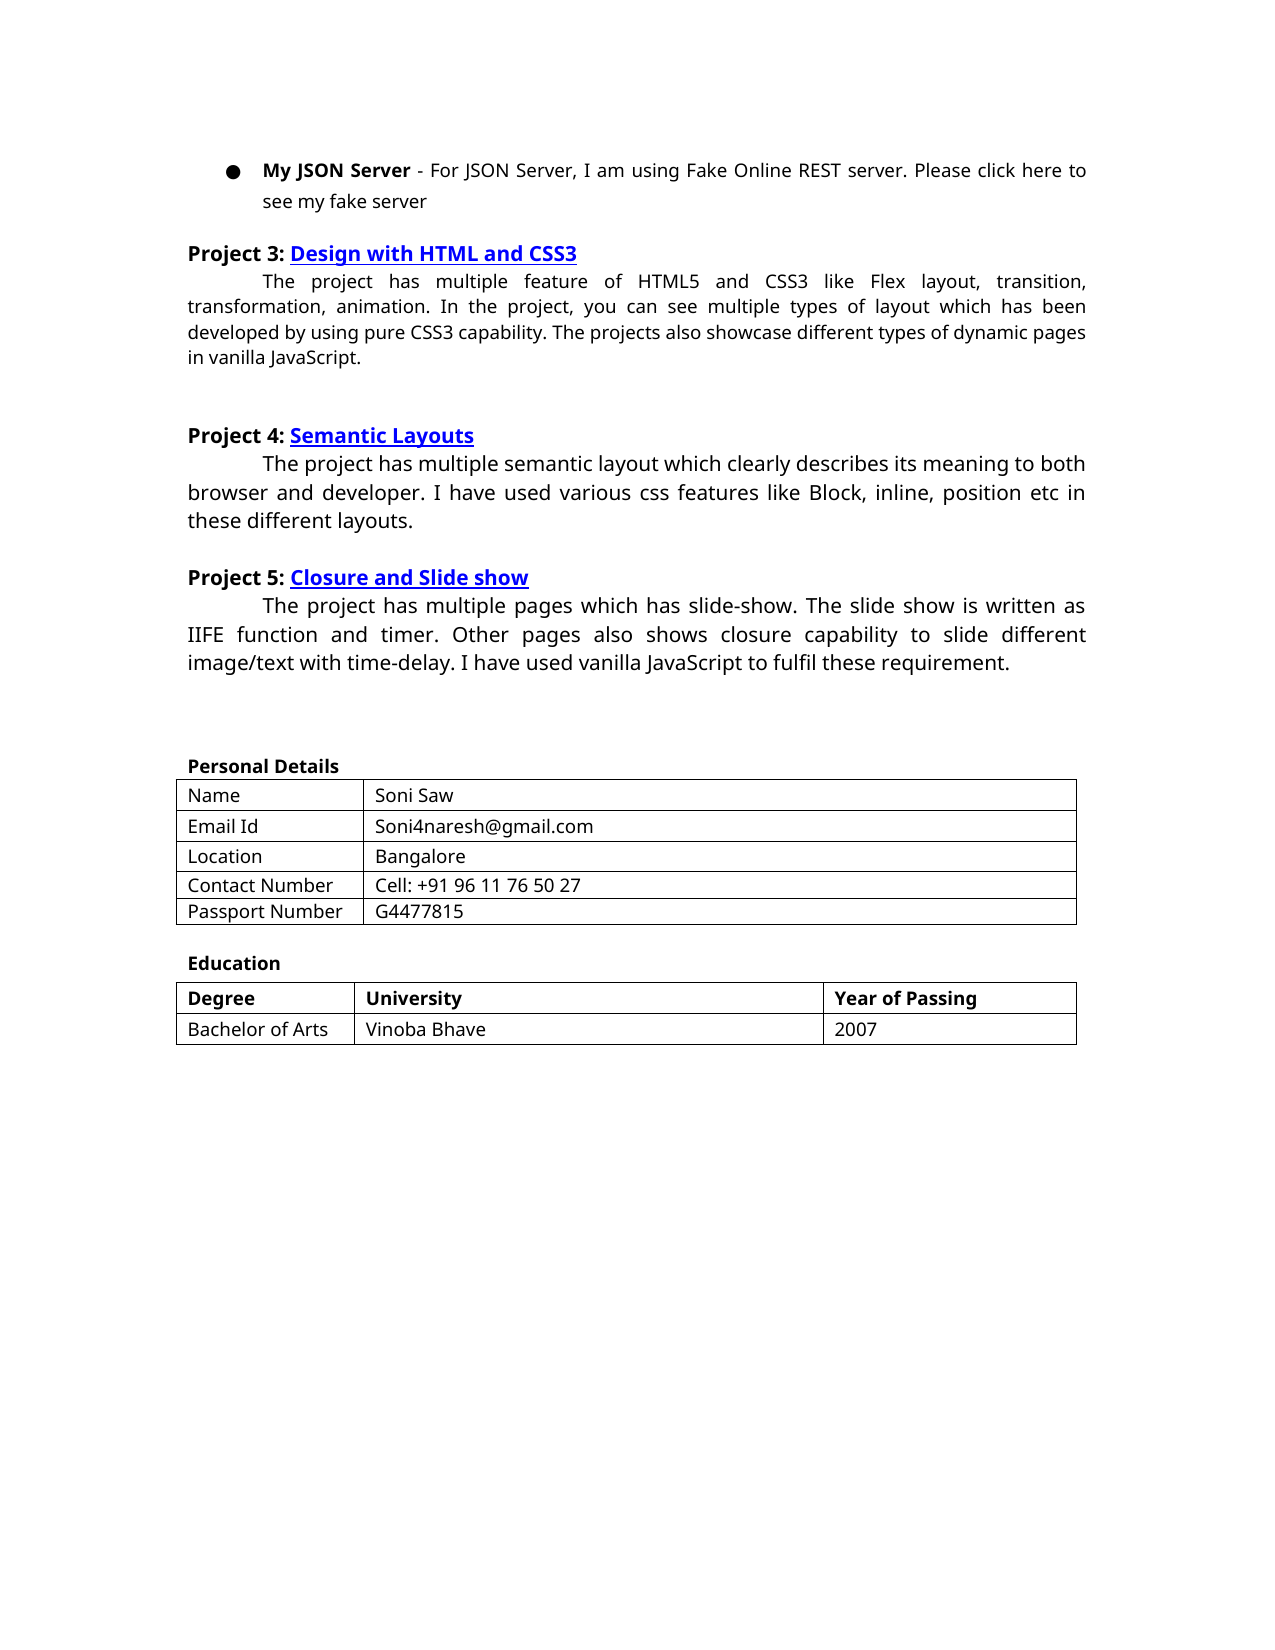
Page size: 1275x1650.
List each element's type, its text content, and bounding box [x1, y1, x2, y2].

table_cell Contact Number [177, 872, 363, 898]
table_header Soni Saw [364, 780, 1076, 810]
table_cell Soni4naresh@gmail.com [364, 811, 1076, 841]
table_header Year of Passing [824, 983, 1076, 1013]
table_header University [355, 983, 823, 1013]
list My JSON Server - For JSON Server, I am using Fake Online REST server. Please click here to see my fake server [225, 150, 1087, 214]
table_cell 2007 [824, 1014, 1076, 1044]
table_header Name [177, 780, 363, 810]
text The project has multiple feature of HTML5 and CSS3 like Flex layout, transition, transformation, animation. In the project, you can see multiple types of layout which has been developed by using pure CSS3 capability. The projects also showcase different types of dynamic pages in vanilla JavaScript. [187, 268, 1087, 370]
table_cell Bangalore [364, 842, 1076, 871]
table_header Degree [177, 983, 354, 1013]
table_cell Vinoba Bhave [355, 1014, 823, 1044]
text The project has multiple pages which has slide-show. The slide show is written as IIFE function and timer. Other pages also shows closure capability to slide different image/text with time-delay. I have used vanilla JavaScript to fulfil these requirement. [187, 592, 1087, 677]
text Project 5: Closure and Slide show [187, 563, 1087, 592]
table_cell Passport Number [177, 899, 363, 924]
table_cell Bachelor of Arts [177, 1014, 354, 1044]
text The project has multiple semantic layout which clearly describes its meaning to both browser and developer. I have used various css features like Block, inline, position etc in these different layouts. [187, 449, 1087, 535]
table_cell G4477815 [364, 899, 1076, 924]
subtitle Education [187, 950, 1087, 976]
text Project 3: Design with HTML and CSS3 [187, 239, 1087, 268]
table_cell Location [177, 842, 363, 871]
table_cell Cell: +91 96 11 76 50 27 [364, 872, 1076, 898]
text Project 4: Semantic Layouts [187, 421, 1087, 449]
subtitle Personal Details [187, 753, 1087, 779]
table_cell Email Id [177, 811, 363, 841]
